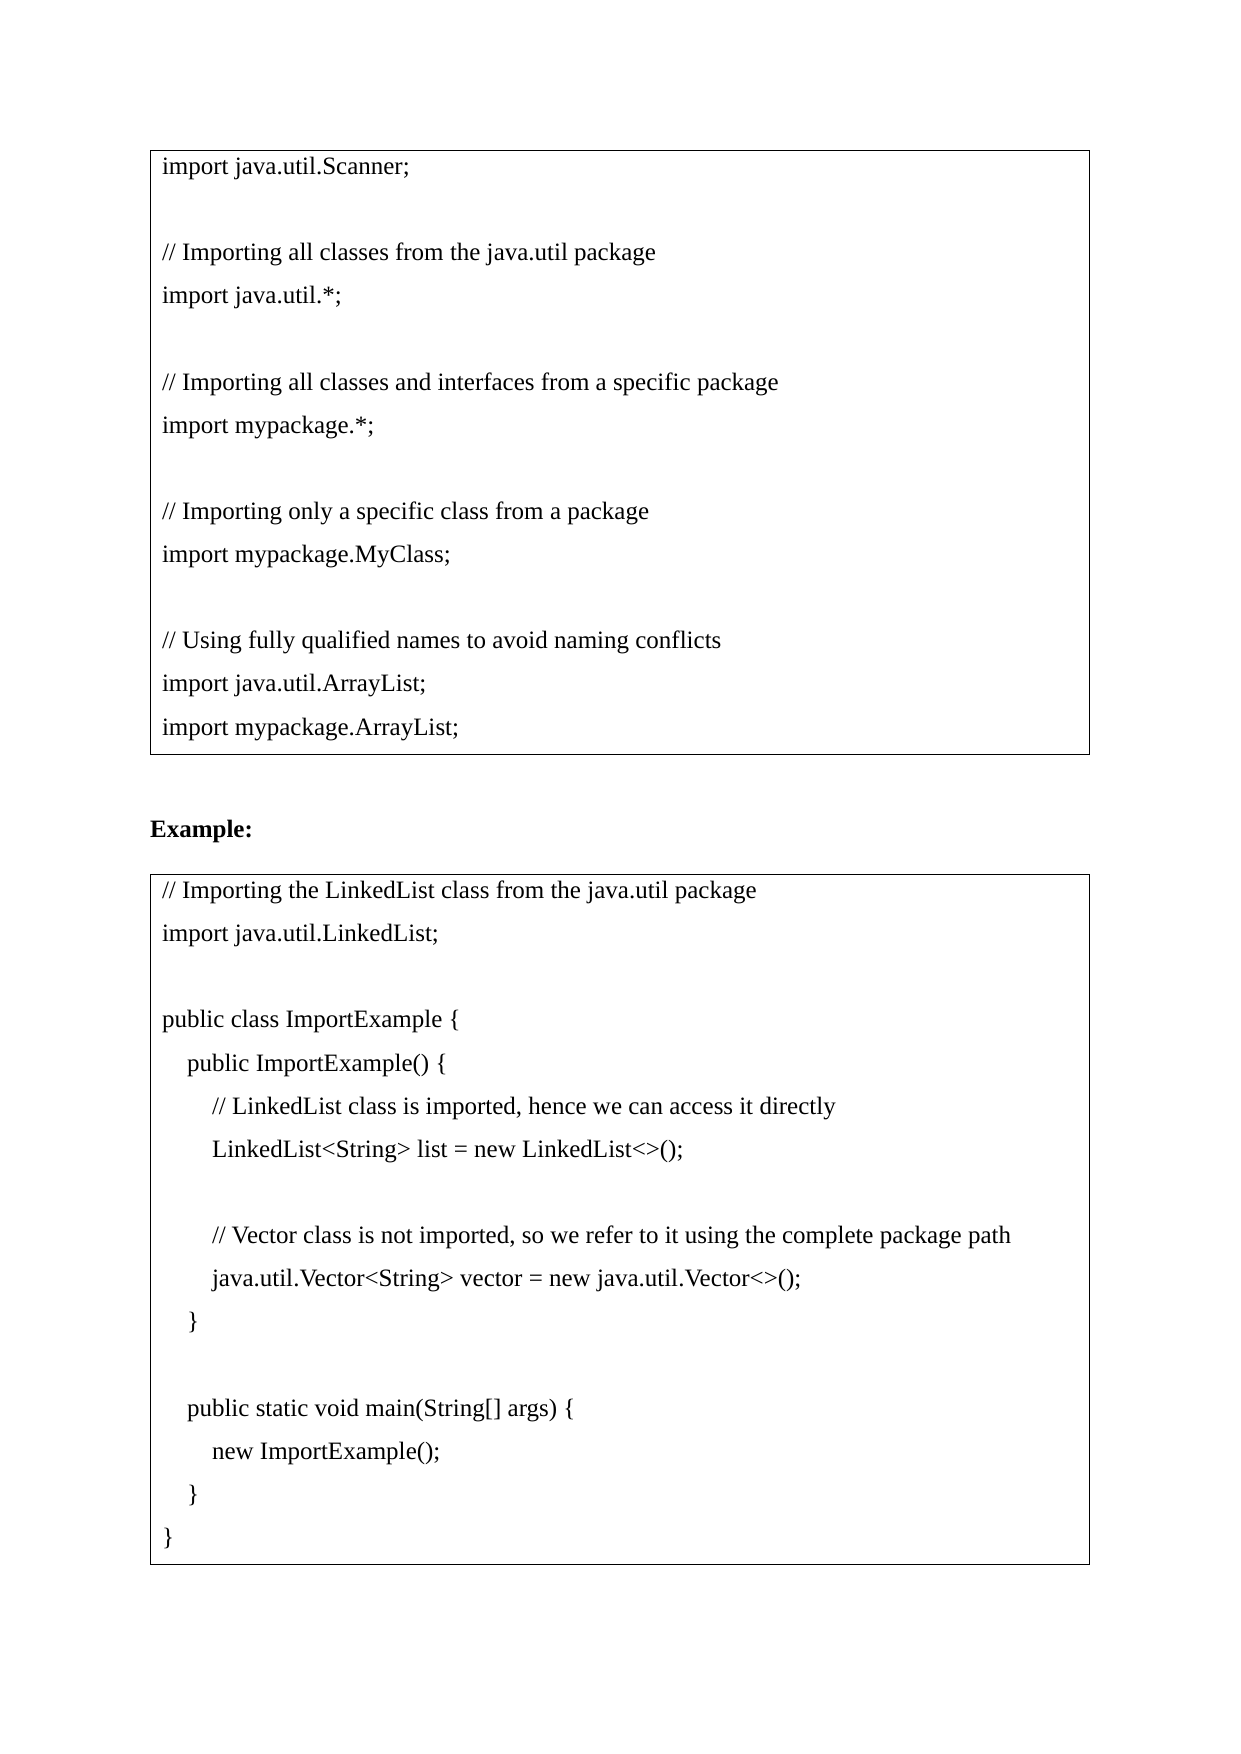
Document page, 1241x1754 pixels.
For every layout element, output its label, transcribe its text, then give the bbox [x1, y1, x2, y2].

table_header // Importing the LinkedList class from the java.util package import java.util.LinkedList; public class ImportExample { public ImportExample() { // LinkedList class is imported, hence we can access it directly LinkedList<String> list = new LinkedList<>(); // Vector class is not imported, so we refer to it using the complete package path java.util.Vector<String> vector = new java.util.Vector<>(); } public static void main(String[] args) { new ImportExample(); } } [151, 875, 1089, 1564]
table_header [151, 151, 1089, 753]
text Example: [150, 814, 1090, 843]
